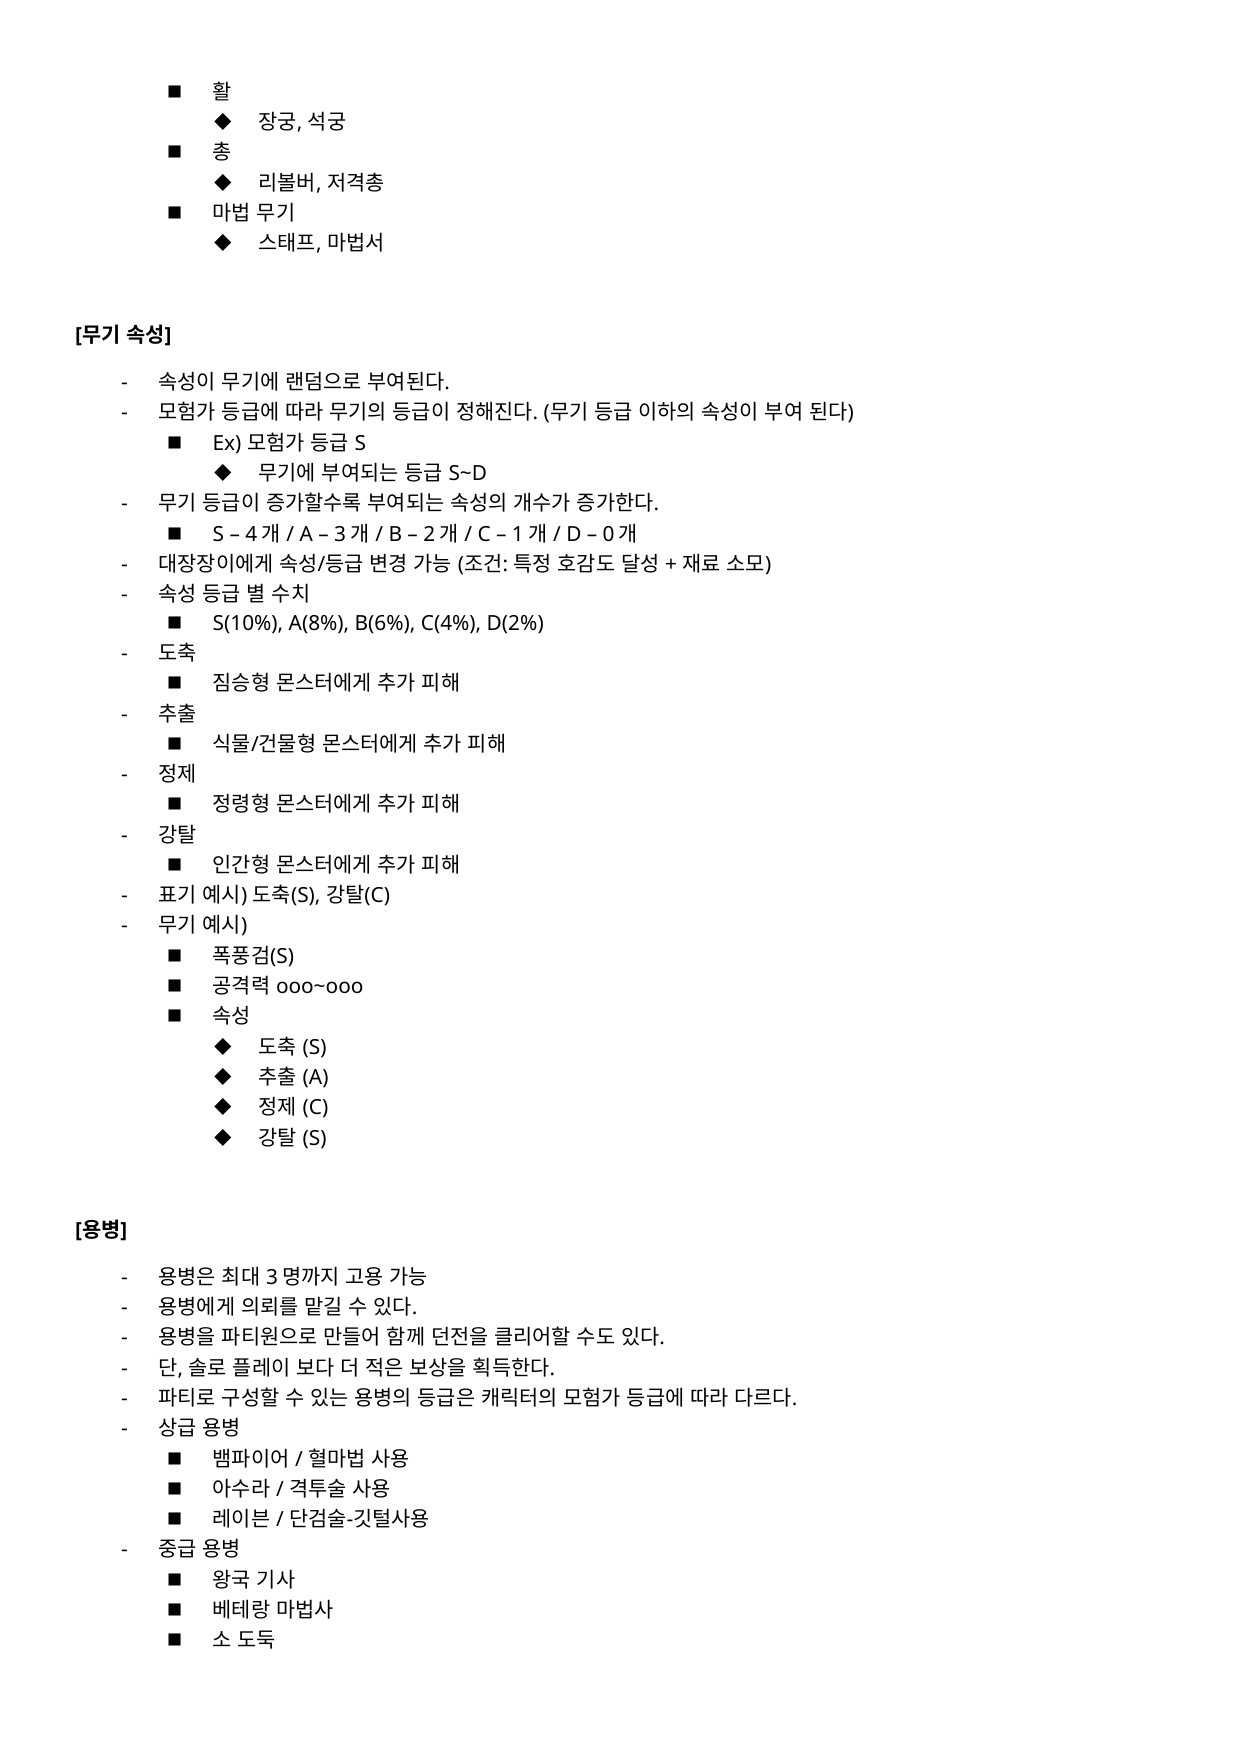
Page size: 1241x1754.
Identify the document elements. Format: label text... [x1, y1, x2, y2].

list 소 도둑 [167, 1623, 1165, 1654]
list 리볼버, 저격총 [212, 166, 1165, 196]
list 왕국 기사 [167, 1563, 1165, 1593]
list 용병은 최대 3명까지 고용 가능 [121, 1260, 1165, 1290]
list 식물/건물형 몬스터에게 추가 피해 [167, 727, 1165, 757]
list Ex) 모험가 등급 S [167, 426, 1165, 456]
list S(10%), A(8%), B(6%), C(4%), D(2%) [167, 608, 1165, 636]
list 무기에 부여되는 등급 S~D [212, 456, 1165, 487]
list 도축 [121, 636, 1165, 667]
list 모험가 등급에 따라 무기의 등급이 정해진다. (무기 등급 이하의 속성이 부여 된다) [121, 396, 1165, 426]
list 표기 예시) 도축(S), 강탈(C) [121, 878, 1165, 909]
list 폭풍검(S) [167, 939, 1165, 969]
list 아수라 / 격투술 사용 [167, 1472, 1165, 1502]
list 강탈 (S) [212, 1121, 1165, 1151]
list 정령형 몬스터에게 추가 피해 [167, 788, 1165, 818]
list 강탈 [121, 818, 1165, 848]
list 활 [167, 75, 1165, 105]
list 용병을 파티원으로 만들어 함께 던전을 클리어할 수도 있다. [121, 1321, 1165, 1351]
text [용병] [75, 1213, 1165, 1243]
list 정제 [121, 757, 1165, 788]
list 용병에게 의뢰를 맡길 수 있다. [121, 1290, 1165, 1321]
list 무기 예시) [121, 909, 1165, 939]
list 스태프, 마법서 [212, 226, 1165, 257]
list 레이븐 / 단검술-깃털사용 [167, 1502, 1165, 1533]
list 무기 등급이 증가할수록 부여되는 속성의 개수가 증가한다. [121, 487, 1165, 517]
text [무기 속성] [75, 318, 1165, 349]
list 짐승형 몬스터에게 추가 피해 [167, 667, 1165, 697]
list 도축 (S) [212, 1030, 1165, 1060]
list 속성이 무기에 랜덤으로 부여된다. [121, 365, 1165, 396]
list 중급 용병 [121, 1533, 1165, 1563]
list 대장장이에게 속성/등급 변경 가능 (조건: 특정 호감도 달성 + 재료 소모) [121, 547, 1165, 577]
list 정제 (C) [212, 1091, 1165, 1121]
list 장궁, 석궁 [212, 105, 1165, 136]
list 추출 (A) [212, 1060, 1165, 1091]
list 베테랑 마법사 [167, 1593, 1165, 1623]
list 파티로 구성할 수 있는 용병의 등급은 캐릭터의 모험가 등급에 따라 다르다. [121, 1381, 1165, 1411]
list 상급 용병 [121, 1411, 1165, 1442]
list S – 4개 / A – 3개 / B – 2개 / C – 1개 / D – 0개 [167, 517, 1165, 547]
list 단, 솔로 플레이 보다 더 적은 보상을 획득한다. [121, 1351, 1165, 1381]
list 속성 [167, 1000, 1165, 1030]
list 공격력 ooo~ooo [167, 969, 1165, 1000]
list 마법 무기 [167, 196, 1165, 226]
list 속성 등급 별 수치 [121, 577, 1165, 608]
list 총 [167, 136, 1165, 166]
list 인간형 몬스터에게 추가 피해 [167, 848, 1165, 878]
list 뱀파이어 / 혈마법 사용 [167, 1442, 1165, 1472]
list 추출 [121, 697, 1165, 727]
